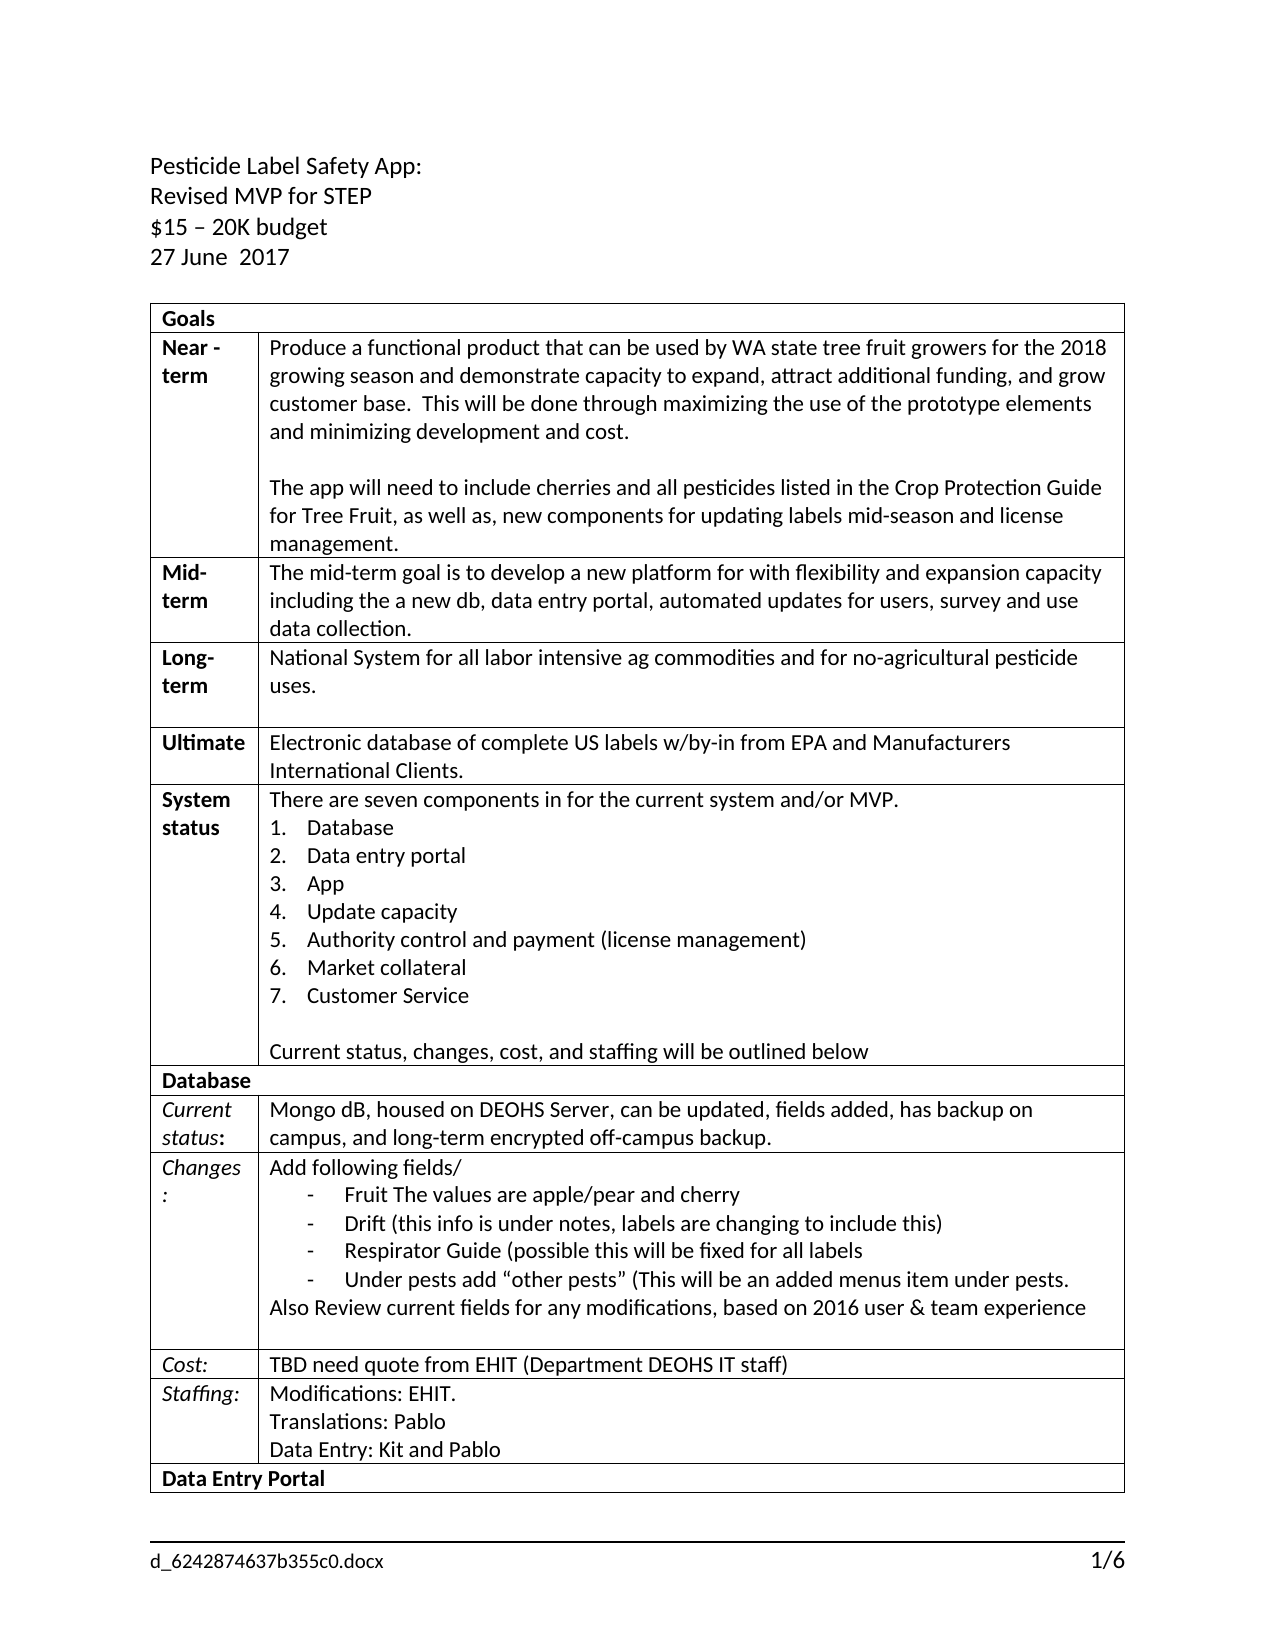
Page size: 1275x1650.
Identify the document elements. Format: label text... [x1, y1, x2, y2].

table_cell Cost: [151, 1350, 258, 1378]
table_cell There are seven components in for the current system and/or MVP. Database Data entry portal App Update capacity Authority control and payment (license management) Market collateral Customer Service Current status, changes, cost, and staffing will be outlined below [259, 785, 1124, 1065]
text 27 June 2017 [150, 242, 1125, 272]
table_cell Staffing: [151, 1379, 258, 1463]
table_cell Modifications: EHIT. Translations: Pablo Data Entry: Kit and Pablo [259, 1379, 1124, 1463]
table_cell System status [151, 785, 258, 1065]
table_cell Mid-term [151, 558, 258, 642]
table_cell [259, 1350, 1124, 1378]
table_cell Changes: [151, 1153, 258, 1349]
table_cell Long- term [151, 643, 258, 727]
table_cell Ultimate [151, 728, 258, 784]
table_cell Mongo dB, housed on DEOHS Server, can be updated, fields added, has backup on campus, and long-term encrypted off-campus backup. [259, 1096, 1124, 1152]
text Revised MVP for STEP [150, 181, 1125, 211]
text Pesticide Label Safety App: [150, 150, 1125, 181]
table_cell Electronic database of complete US labels w/by-in from EPA and Manufacturers International Clients. [259, 728, 1124, 784]
table_cell Database [151, 1066, 1124, 1094]
table_cell Current status: [151, 1096, 258, 1152]
table_cell Produce a functional product that can be used by WA state tree fruit growers for the 2018 growing season and demonstrate capacity to expand, attract additional funding, and grow customer base. This will be done through maximizing the use of the prototype elements and minimizing development and cost. The app will need to include cherries and all pesticides listed in the Crop Protection Guide for Tree Fruit, as well as, new components for updating labels mid-season and license management. [259, 333, 1124, 557]
table_cell National System for all labor intensive ag commodities and for no-agricultural pesticide uses. [259, 643, 1124, 727]
table_cell Near - term [151, 333, 258, 557]
table_header Goals [151, 304, 1124, 332]
text $15 – 20K budget [150, 211, 1125, 242]
table_cell Data Entry Portal [151, 1464, 1124, 1492]
table_cell The mid-term goal is to develop a new platform for with flexibility and expansion capacity including the a new db, data entry portal, automated updates for users, survey and use data collection. [259, 558, 1124, 642]
table_cell Add following fields/ Fruit The values are apple/pear and cherry Drift (this info is under notes, labels are changing to include this) Respirator Guide (possible this will be fixed for all labels Under pests add “other pests” (This will be an added menus item under pests. Also Review current fields for any modifications, based on 2016 user & team experience [259, 1153, 1124, 1349]
